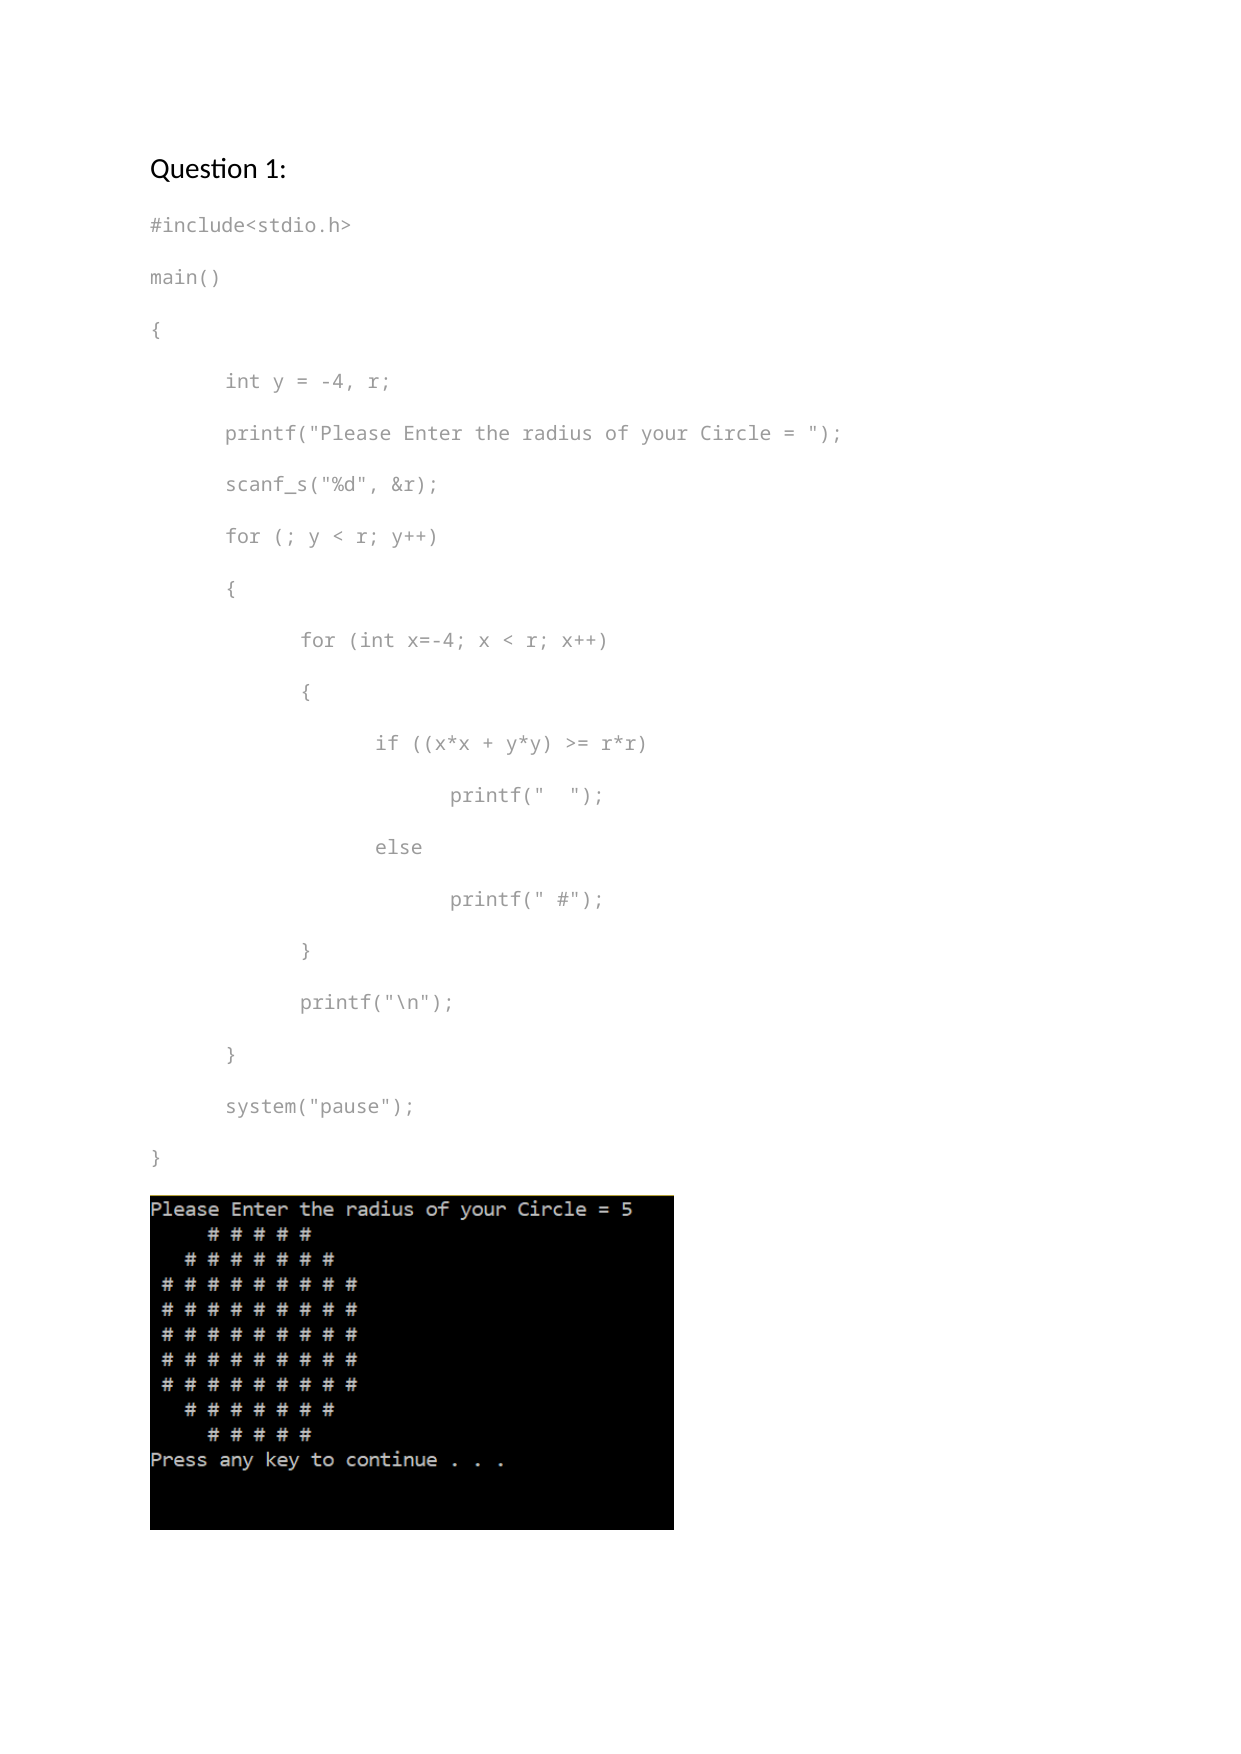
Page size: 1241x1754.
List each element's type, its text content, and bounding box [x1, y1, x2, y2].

text } [150, 1144, 1090, 1171]
text scanf_s("%d", &r); [150, 471, 1090, 498]
text #include<stdio.h> [150, 212, 1090, 239]
text system("pause"); [150, 1092, 1090, 1119]
text int y = -4, r; [150, 367, 1090, 394]
picture [150, 1195, 674, 1530]
text if ((x*x + y*y) >= r*r) [150, 729, 1090, 756]
text Question 1: [150, 150, 1090, 186]
text } [150, 1040, 1090, 1067]
text { [150, 315, 1090, 342]
text else [150, 833, 1090, 860]
text printf(" #"); [150, 885, 1090, 912]
text { [150, 678, 1090, 705]
text main() [150, 263, 1090, 291]
text for (; y < r; y++) [150, 522, 1090, 549]
text { [150, 574, 1090, 601]
text printf("Please Enter the radius of your Circle = "); [150, 419, 1090, 446]
text } [150, 937, 1090, 963]
text for (int x=-4; x < r; x++) [150, 626, 1090, 653]
text printf(" "); [150, 781, 1090, 808]
text printf("\n"); [150, 988, 1090, 1015]
